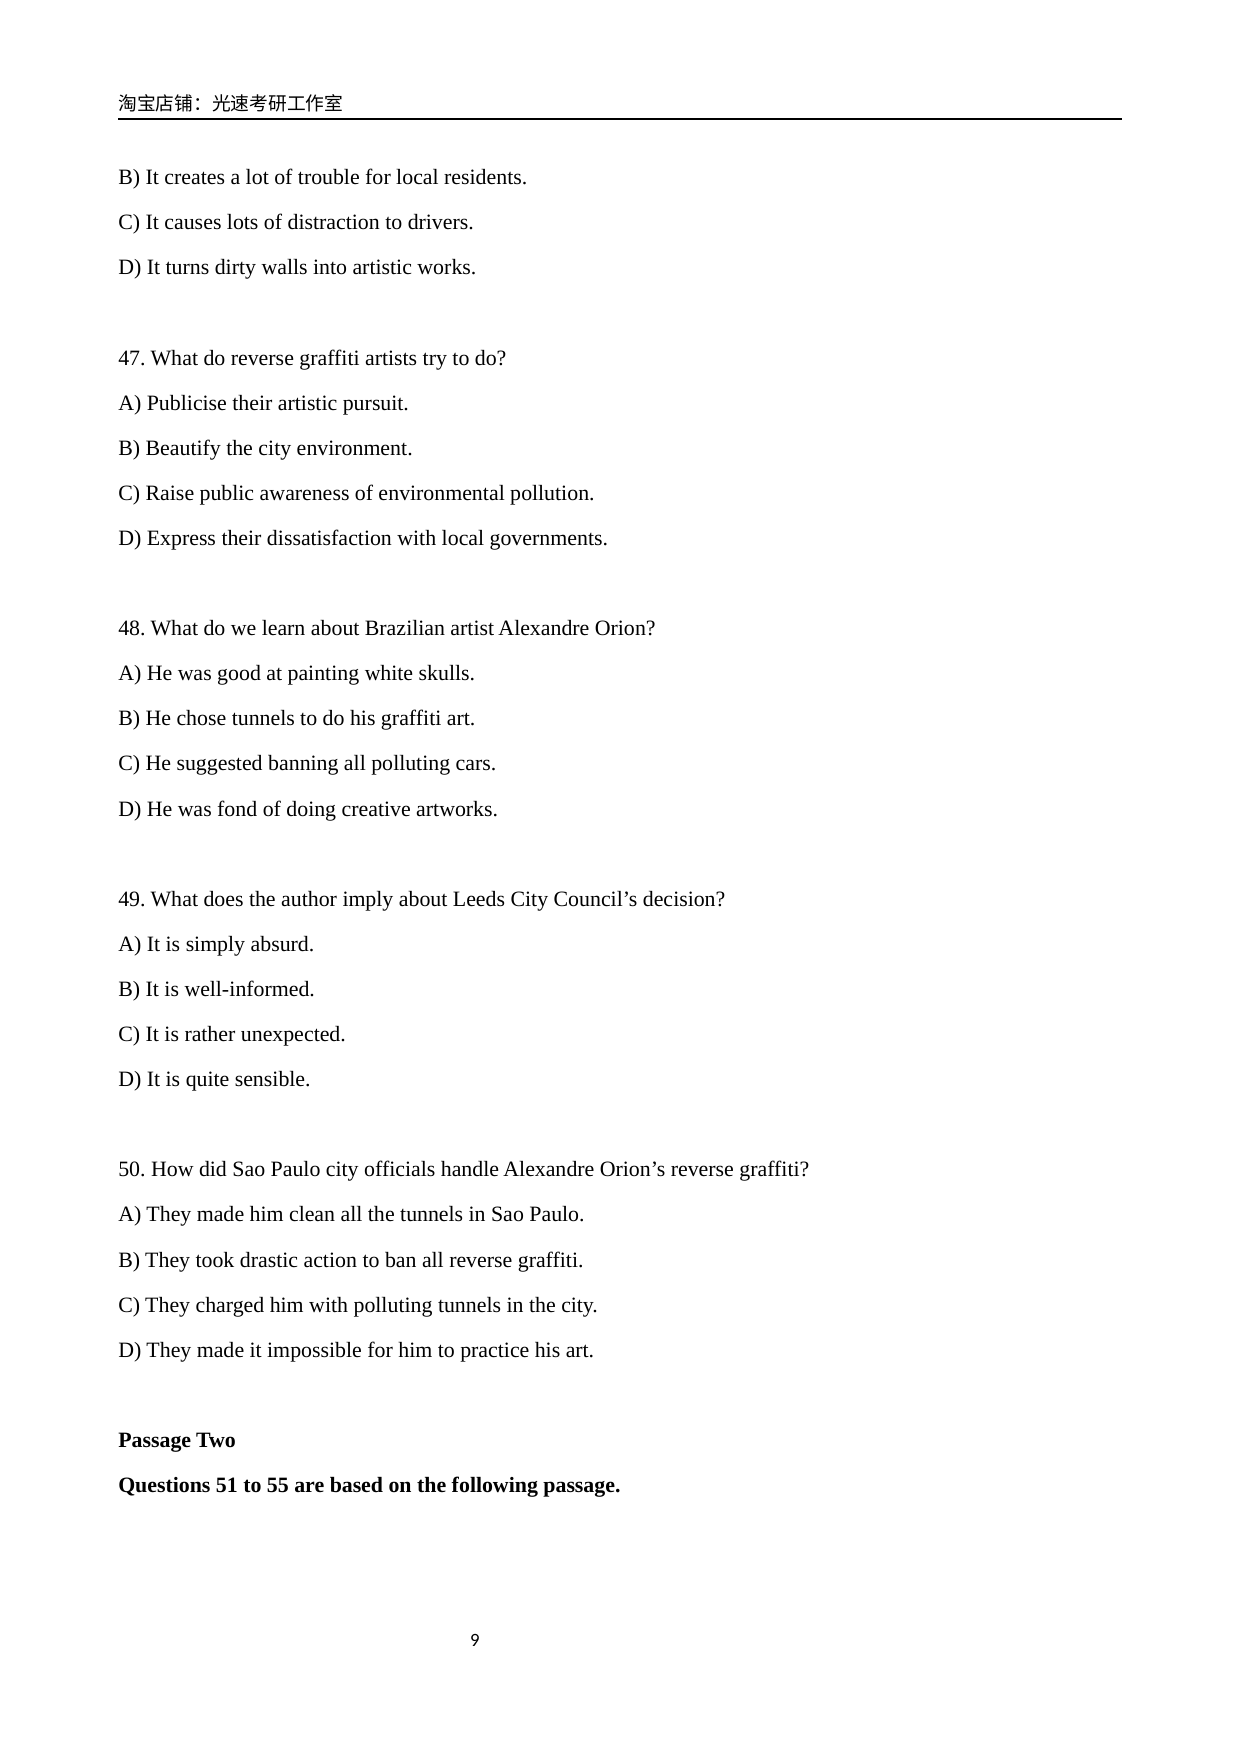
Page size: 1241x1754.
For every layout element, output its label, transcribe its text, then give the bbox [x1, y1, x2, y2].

text D) It is quite sensible. [118, 1062, 1122, 1095]
text Questions 51 to 55 are based on the following passage. [118, 1468, 1122, 1501]
text D) They made it impossible for him to practice his art. [118, 1333, 1122, 1366]
text D) Express their dissatisfaction with local governments. [118, 521, 1122, 554]
text D) It turns dirty walls into artistic works. [118, 251, 1122, 283]
text 48. What do we learn about Brazilian artist Alexandre Orion? [118, 611, 1122, 644]
text C) He suggested banning all polluting cars. [118, 747, 1122, 779]
text A) They made him clean all the tunnels in Sao Paulo. [118, 1198, 1122, 1230]
text B) It creates a lot of trouble for local residents. [118, 160, 1122, 193]
text 47. What do reverse graffiti artists try to do? [118, 341, 1122, 373]
text B) They took drastic action to ban all reverse graffiti. [118, 1243, 1122, 1275]
text D) He was fond of doing creative artworks. [118, 792, 1122, 824]
text 50. How did Sao Paulo city officials handle Alexandre Orion’s reverse graffiti? [118, 1153, 1122, 1185]
text C) Raise public awareness of environmental pollution. [118, 476, 1122, 509]
text A) Publicise their artistic pursuit. [118, 386, 1122, 418]
text C) It is rather unexpected. [118, 1017, 1122, 1050]
text B) It is well-informed. [118, 972, 1122, 1005]
text 49. What does the author imply about Leeds City Council’s decision? [118, 882, 1122, 914]
text Passage Two [118, 1423, 1122, 1456]
text A) It is simply absurd. [118, 927, 1122, 960]
text C) They charged him with polluting tunnels in the city. [118, 1288, 1122, 1321]
text A) He was good at painting white skulls. [118, 657, 1122, 689]
text B) He chose tunnels to do his graffiti art. [118, 702, 1122, 734]
text B) Beautify the city environment. [118, 431, 1122, 463]
text C) It causes lots of distraction to drivers. [118, 206, 1122, 238]
